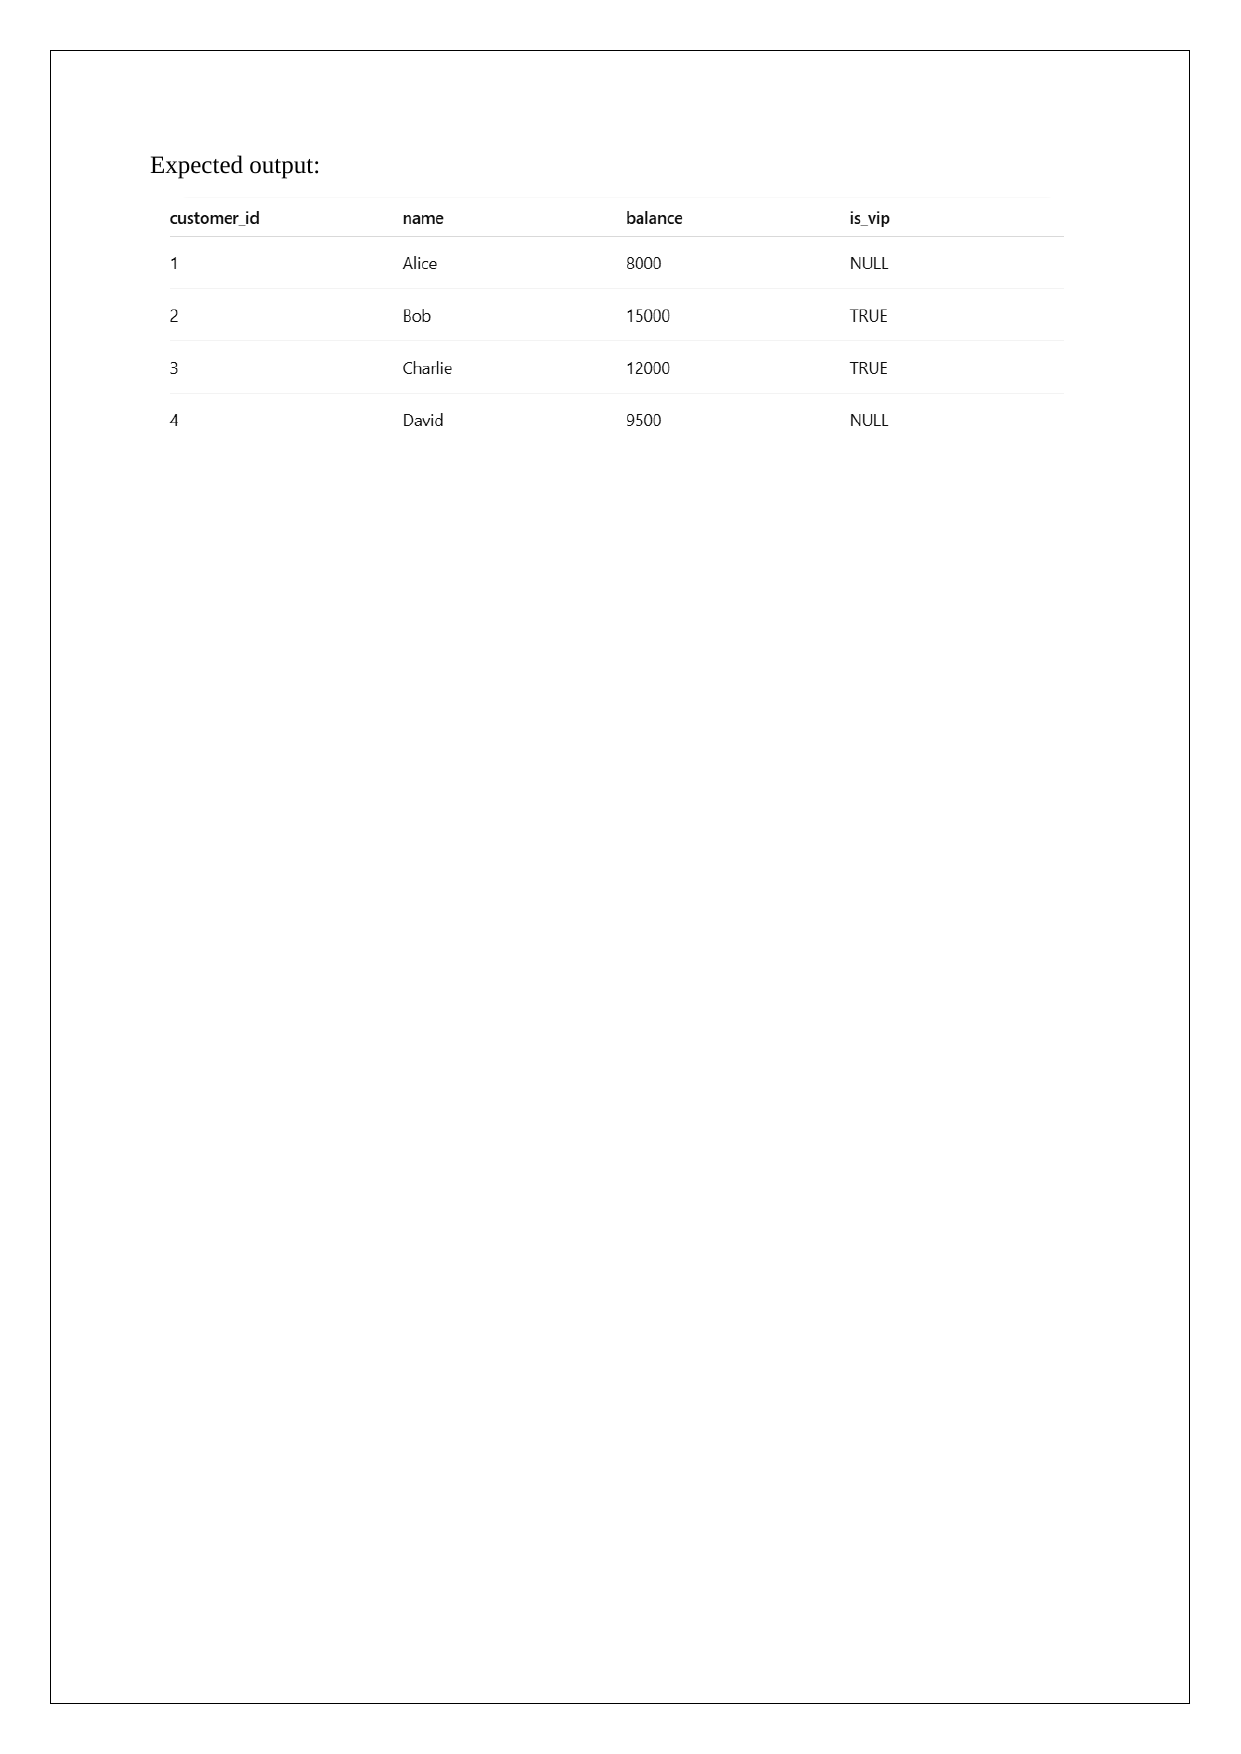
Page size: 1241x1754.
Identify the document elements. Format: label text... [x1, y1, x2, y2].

text Expected output: [150, 150, 1090, 179]
picture [150, 197, 1091, 465]
